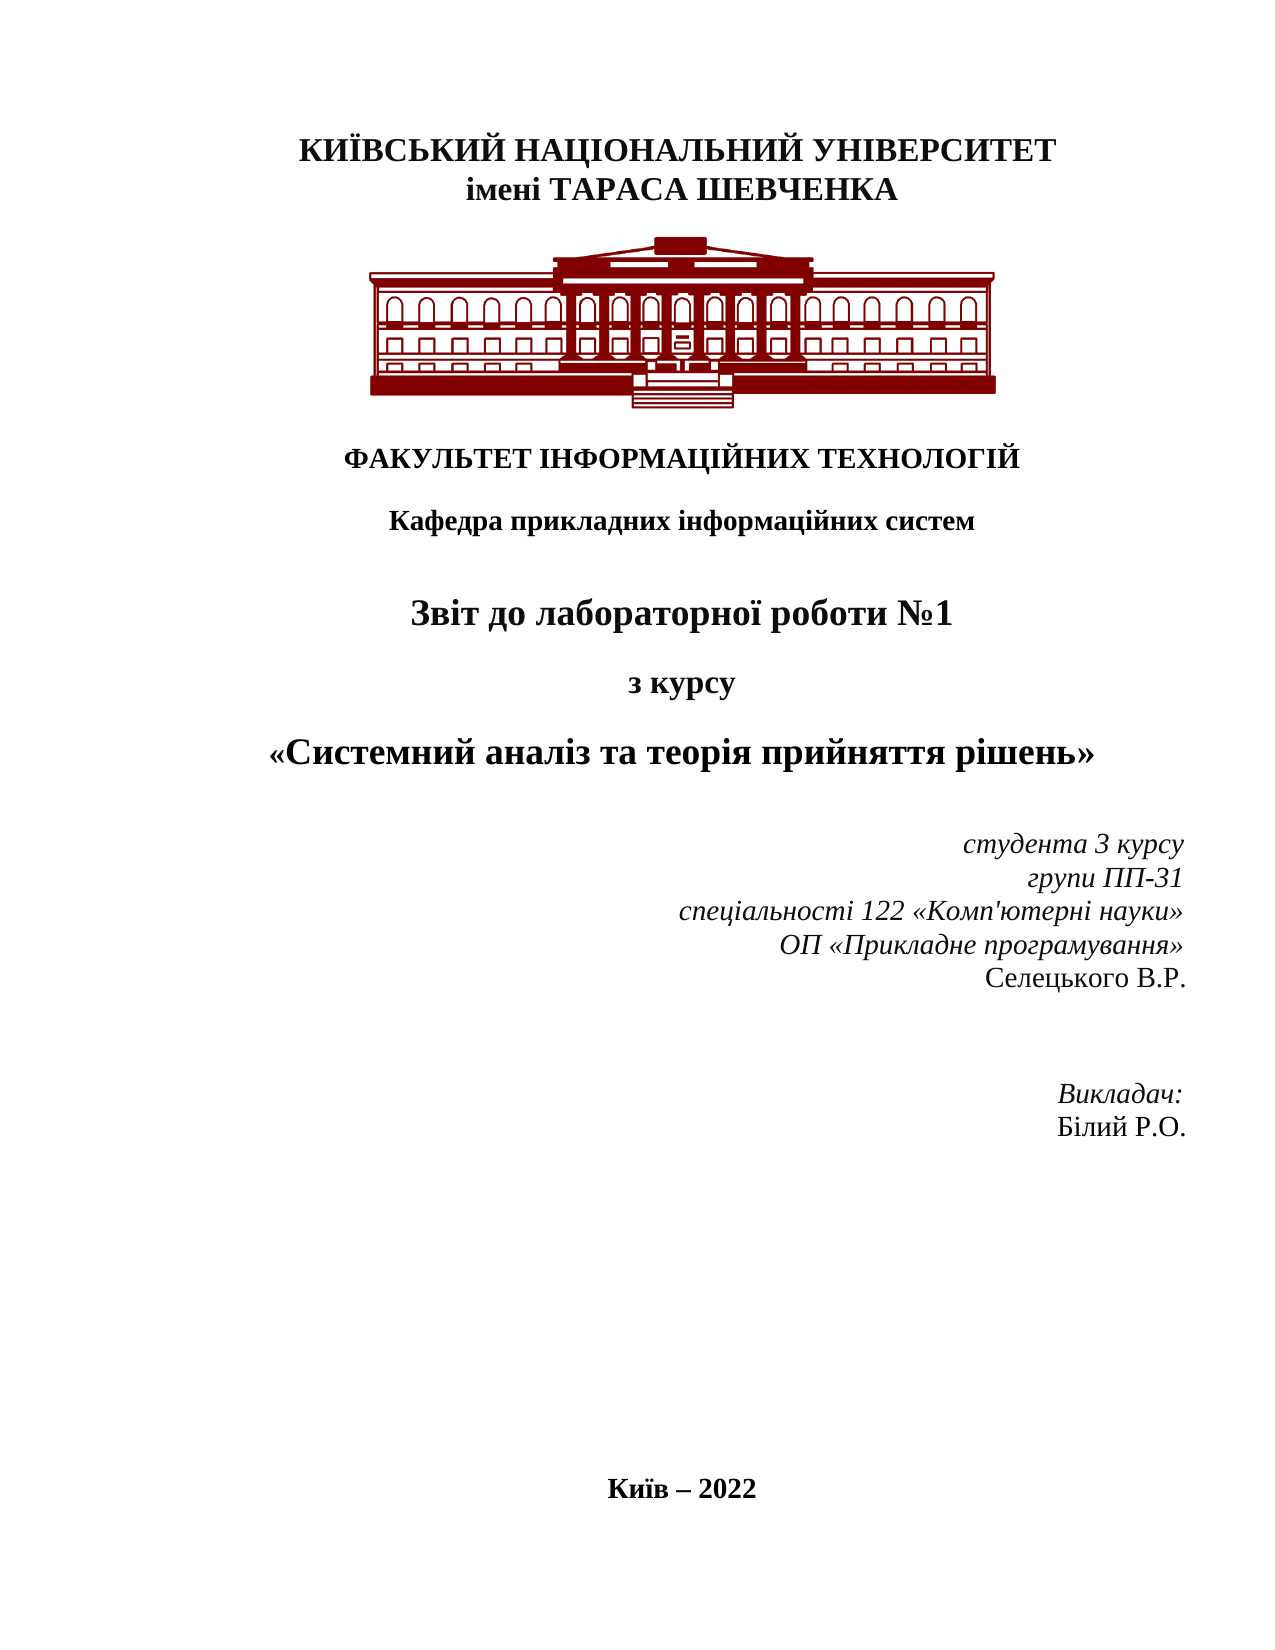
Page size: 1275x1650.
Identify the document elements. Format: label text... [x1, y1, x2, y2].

text Кафедра прикладних інформаційних систем [177, 503, 1186, 537]
text Селецького В.Р. [177, 961, 1186, 994]
picture [365, 236, 999, 413]
text спеціальності 122 «Комп'ютерні науки» [177, 893, 1186, 927]
text «Системний аналіз та теорія прийняття рішень» [177, 729, 1186, 773]
text КИЇВСЬКИЙ НАЦІОНАЛЬНИЙ УНІВЕРСИТЕТ [177, 131, 1186, 169]
text з курсу [177, 662, 1186, 701]
text студента 3 курсу [177, 826, 1186, 860]
text Київ – 2022 [177, 1471, 1186, 1505]
text імені ТАРАСА ШЕВЧЕНКА [177, 169, 1186, 207]
text ФАКУЛЬТЕТ ІНФОРМАЦІЙНИХ ТЕХНОЛОГІЙ [177, 441, 1186, 474]
text ОП «Прикладне програмування» [177, 927, 1186, 961]
text групи ПП-31 [177, 860, 1186, 893]
text Звіт до лабораторної роботи №1 [177, 591, 1186, 634]
text Викладач: [177, 1076, 1186, 1109]
text Білий Р.О. [177, 1109, 1186, 1143]
